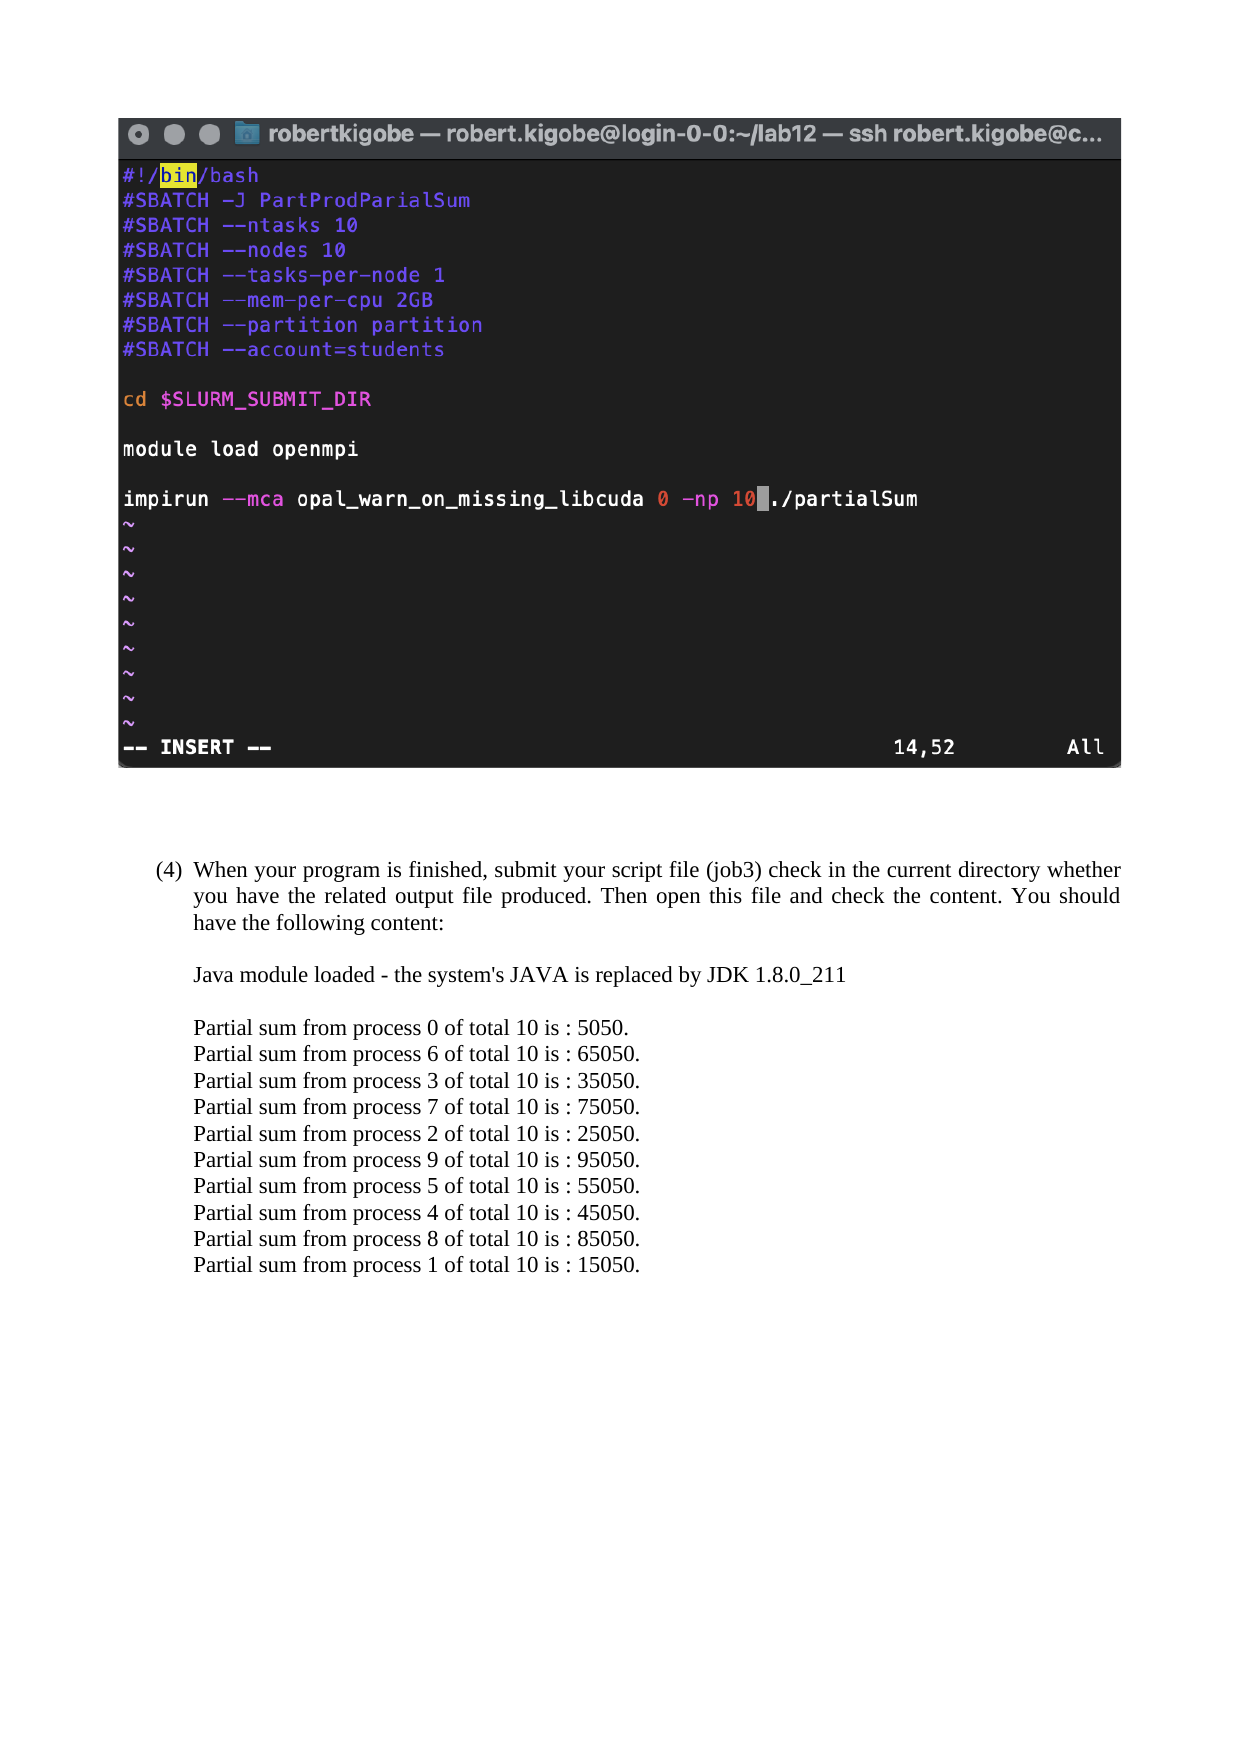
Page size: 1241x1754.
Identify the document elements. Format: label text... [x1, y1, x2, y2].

text Partial sum from process 7 of total 10 is : 75050. [193, 1093, 1122, 1119]
text Partial sum from process 3 of total 10 is : 35050. [193, 1067, 1122, 1093]
text Partial sum from process 8 of total 10 is : 85050. [193, 1225, 1122, 1251]
text Partial sum from process 4 of total 10 is : 45050. [193, 1199, 1122, 1225]
picture [117, 118, 1122, 768]
list When your program is finished, submit your script file (job3) check in the current directory whether you have the related output file produced. Then open this file and check the content. You should have the following content: [156, 856, 1122, 935]
text Partial sum from process 2 of total 10 is : 25050. [193, 1119, 1122, 1146]
text Partial sum from process 9 of total 10 is : 95050. [193, 1146, 1122, 1172]
text Partial sum from process 6 of total 10 is : 65050. [193, 1041, 1122, 1067]
text Partial sum from process 5 of total 10 is : 55050. [193, 1172, 1122, 1199]
text Partial sum from process 1 of total 10 is : 15050. [193, 1251, 1122, 1278]
text Java module loaded - the system's JAVA is replaced by JDK 1.8.0_211 [156, 961, 1122, 988]
text Partial sum from process 0 of total 10 is : 5050. [193, 1014, 1122, 1041]
